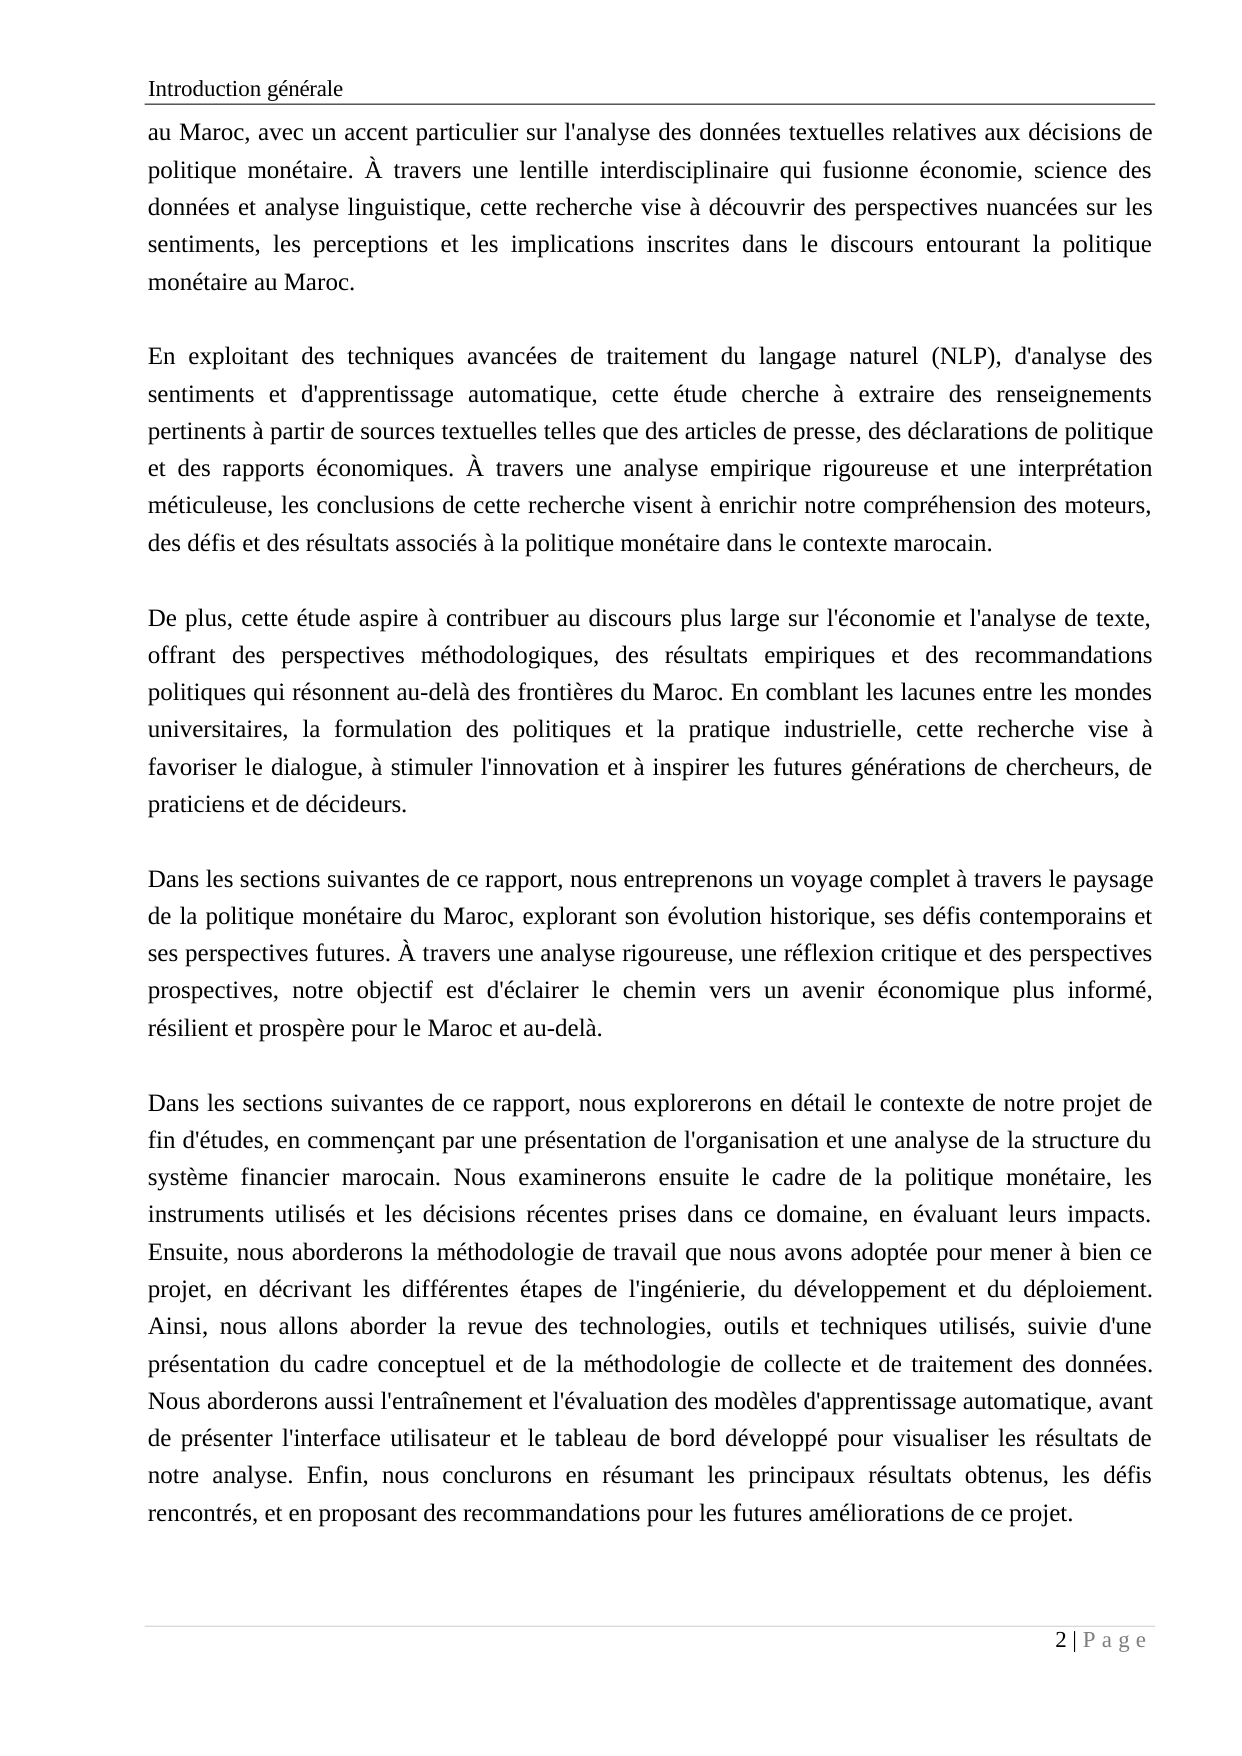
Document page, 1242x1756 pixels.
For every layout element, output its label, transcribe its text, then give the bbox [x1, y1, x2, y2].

text au Maroc, avec un accent particulier sur l'analyse des données textuelles relatives aux décisions de politique monétaire. À travers une lentille interdisciplinaire qui fusionne économie, science des données et analyse linguistique, cette recherche vise à découvrir des perspectives nuancées sur les sentiments, les perceptions et les implications inscrites dans le discours entourant la politique monétaire au Maroc. [148, 117, 1153, 295]
text En exploitant des techniques avancées de traitement du langage naturel (NLP), d'analyse des sentiments et d'apprentissage automatique, cette étude cherche à extraire des renseignements pertinents à partir de sources textuelles telles que des articles de presse, des déclarations de politique et des rapports économiques. À travers une analyse empirique rigoureuse et une interprétation méticuleuse, les conclusions de cette recherche visent à enrichir notre compréhension des moteurs, des défis et des résultats associés à la politique monétaire dans le contexte marocain. [148, 341, 1153, 557]
text Dans les sections suivantes de ce rapport, nous entreprenons un voyage complet à travers le paysage de la politique monétaire du Maroc, explorant son évolution historique, ses défis contemporains et ses perspectives futures. À travers une analyse rigoureuse, une réflexion critique et des perspectives prospectives, notre objectif est d'éclairer le chemin vers un avenir économique plus informé, résilient et prospère pour le Maroc et au-delà. [148, 864, 1153, 1042]
text De plus, cette étude aspire à contribuer au discours plus large sur l'économie et l'analyse de texte, offrant des perspectives méthodologiques, des résultats empiriques et des recommandations politiques qui résonnent au-delà des frontières du Maroc. En comblant les lacunes entre les mondes universitaires, la formulation des politiques et la pratique industrielle, cette recherche vise à favoriser le dialogue, à stimuler l'innovation et à inspirer les futures générations de chercheurs, de praticiens et de décideurs. [148, 603, 1153, 818]
text Dans les sections suivantes de ce rapport, nous explorerons en détail le contexte de notre projet de fin d'études, en commençant par une présentation de l'organisation et une analyse de la structure du système financier marocain. Nous examinerons ensuite le cadre de la politique monétaire, les instruments utilisés et les décisions récentes prises dans ce domaine, en évaluant leurs impacts. Ensuite, nous aborderons la méthodologie de travail que nous avons adoptée pour mener à bien ce projet, en décrivant les différentes étapes de l'ingénierie, du développement et du déploiement. Ainsi, nous allons aborder la revue des technologies, outils et techniques utilisés, suivie d'une présentation du cadre conceptuel et de la méthodologie de collecte et de traitement des données. Nous aborderons aussi l'entraînement et l'évaluation des modèles d'apprentissage automatique, avant de présenter l'interface utilisateur et le tableau de bord développé pour visualiser les résultats de notre analyse. Enfin, nous conclurons en résumant les principaux résultats obtenus, les défis rencontrés, et en proposant des recommandations pour les futures améliorations de ce projet. [148, 1088, 1153, 1527]
